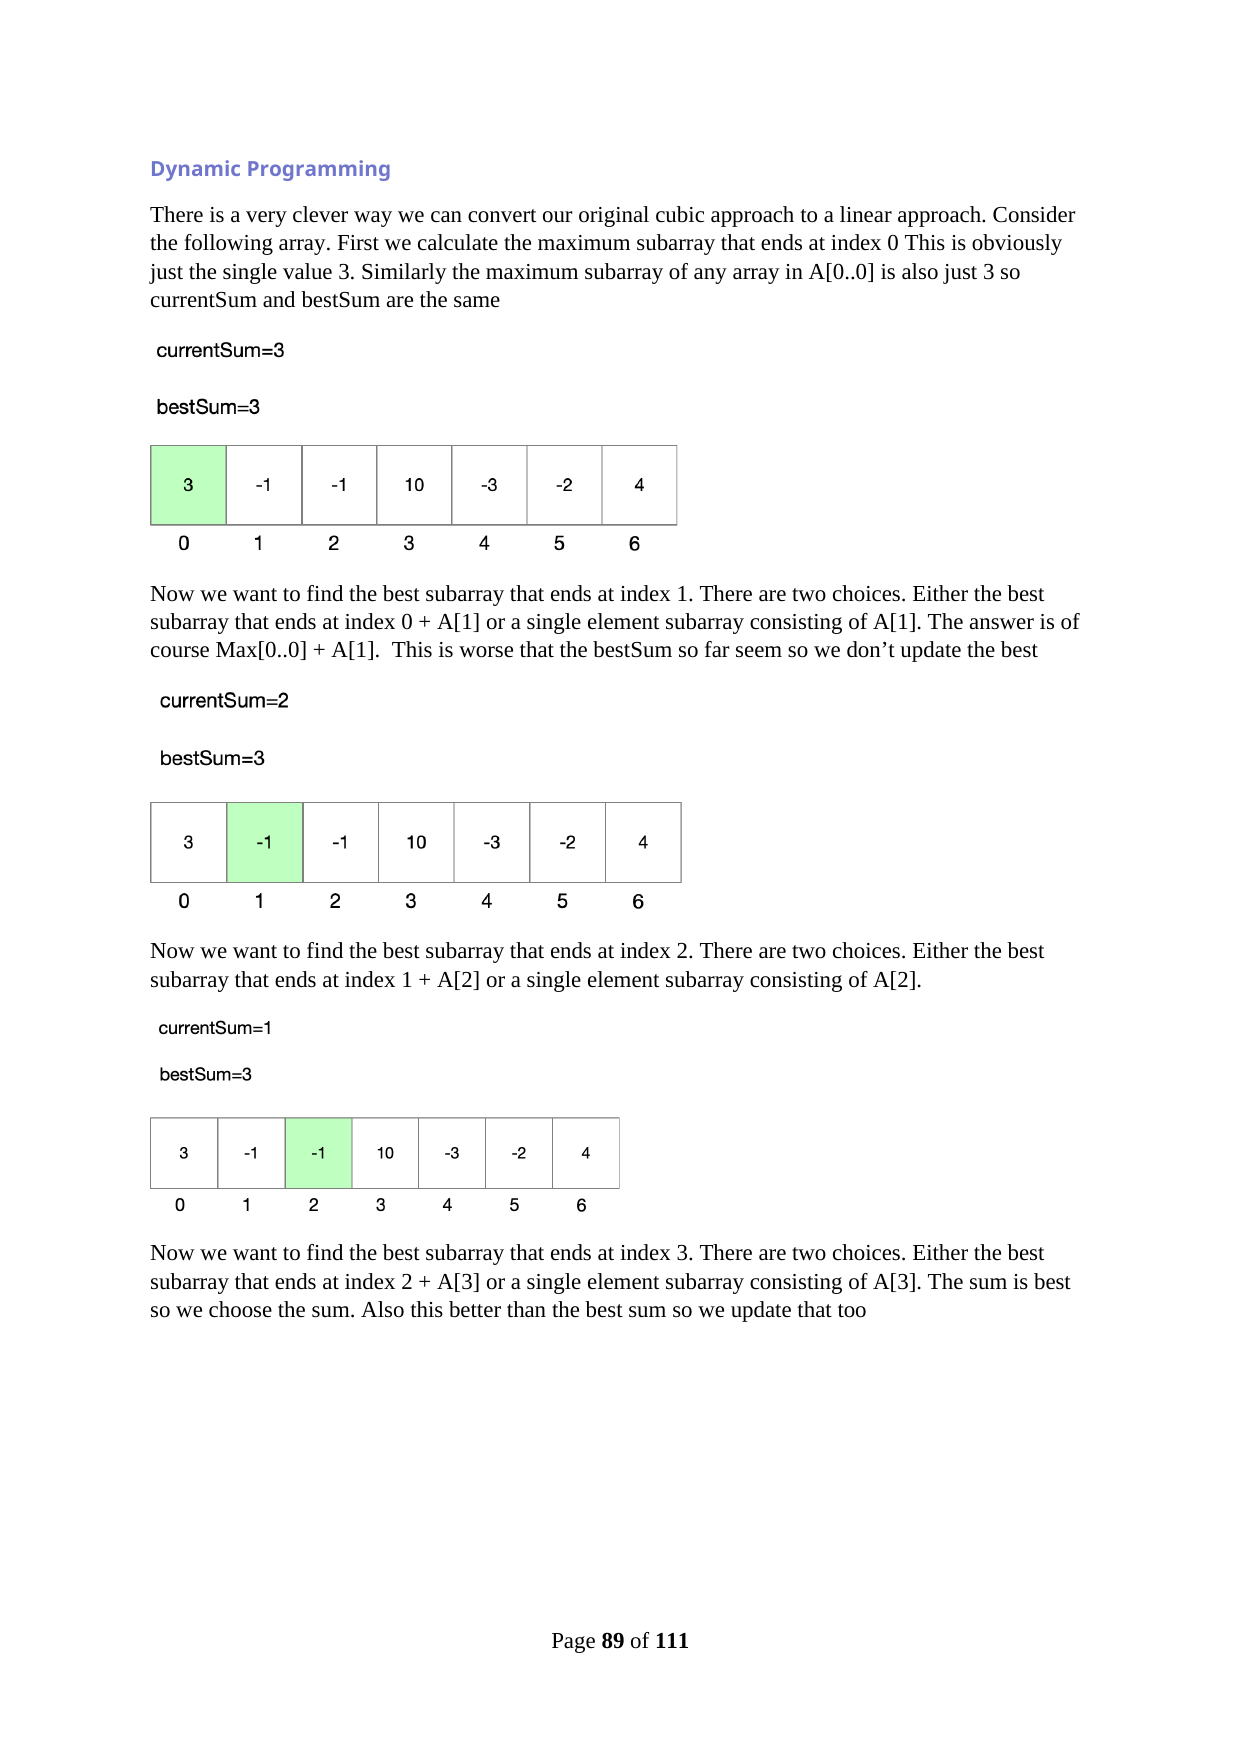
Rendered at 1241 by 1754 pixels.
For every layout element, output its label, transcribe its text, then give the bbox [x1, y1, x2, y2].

subtitle Dynamic Programming [150, 154, 1090, 183]
picture [150, 1011, 620, 1221]
picture [150, 681, 682, 919]
picture [150, 331, 678, 561]
text There is a very clever way we can convert our original cubic approach to a linear approach. Consider the following array. First we calculate the maximum subarray that ends at index 0 This is obviously just the single value 3. Similarly the maximum subarray of any array in A[0..0] is also just 3 so currentSum and bestSum are the same [150, 201, 1090, 313]
text Now we want to find the best subarray that ends at index 2. There are two choices. Either the best subarray that ends at index 1 + A[2] or a single element subarray consisting of A[2]. [150, 938, 1090, 992]
text Now we want to find the best subarray that ends at index 3. There are two choices. Either the best subarray that ends at index 2 + A[3] or a single element subarray consisting of A[3]. The sum is best so we choose the sum. Also this better than the best sum so we update that too [150, 1239, 1090, 1322]
text Now we want to find the best subarray that ends at index 1. There are two choices. Either the best subarray that ends at index 0 + A[1] or a single element subarray consisting of A[1]. The answer is of course Max[0..0] + A[1]. This is worse that the bestSum so far seem so we don’t update the best [150, 580, 1090, 663]
